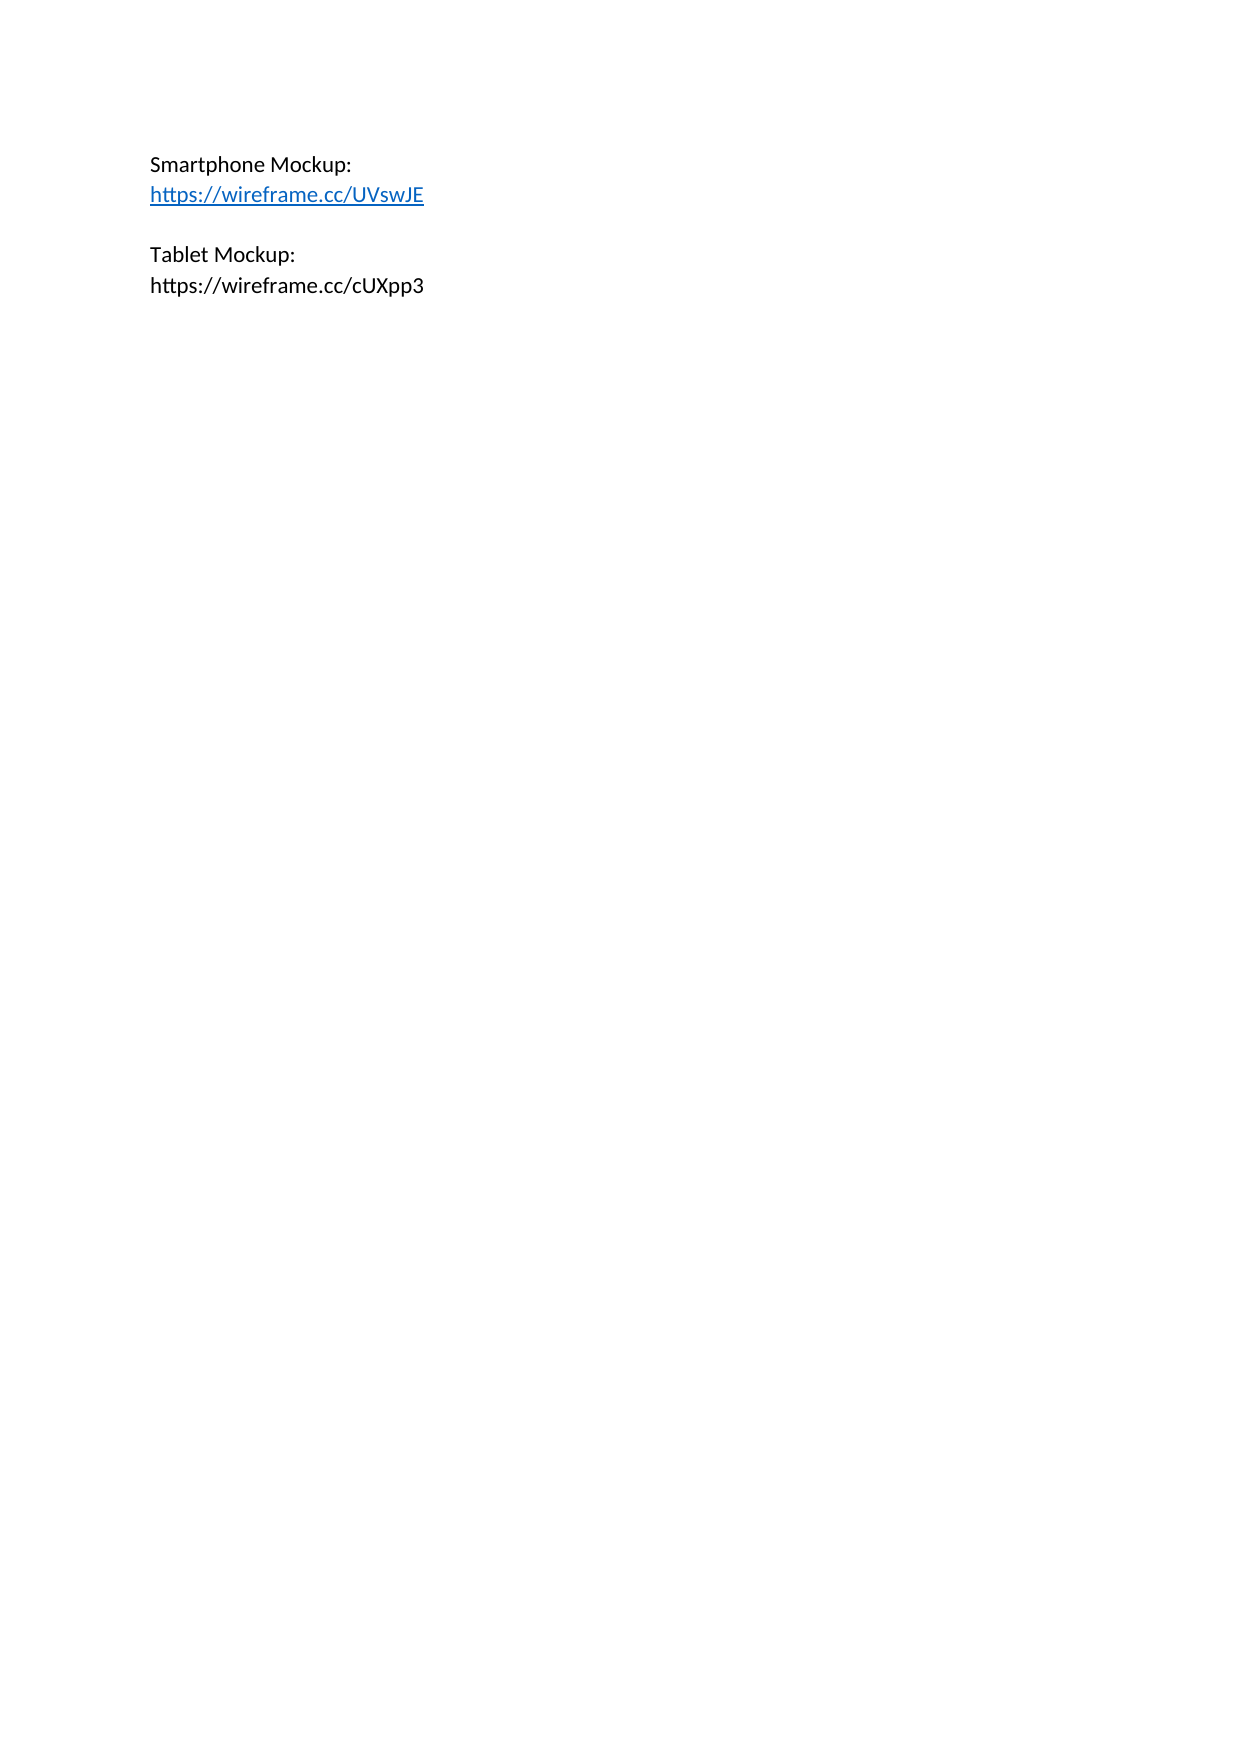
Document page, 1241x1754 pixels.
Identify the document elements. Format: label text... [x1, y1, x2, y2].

text Smartphone Mockup: https://wireframe.cc/UVswJE Tablet Mockup: https://wireframe.cc/cUXpp3 [150, 150, 1090, 299]
